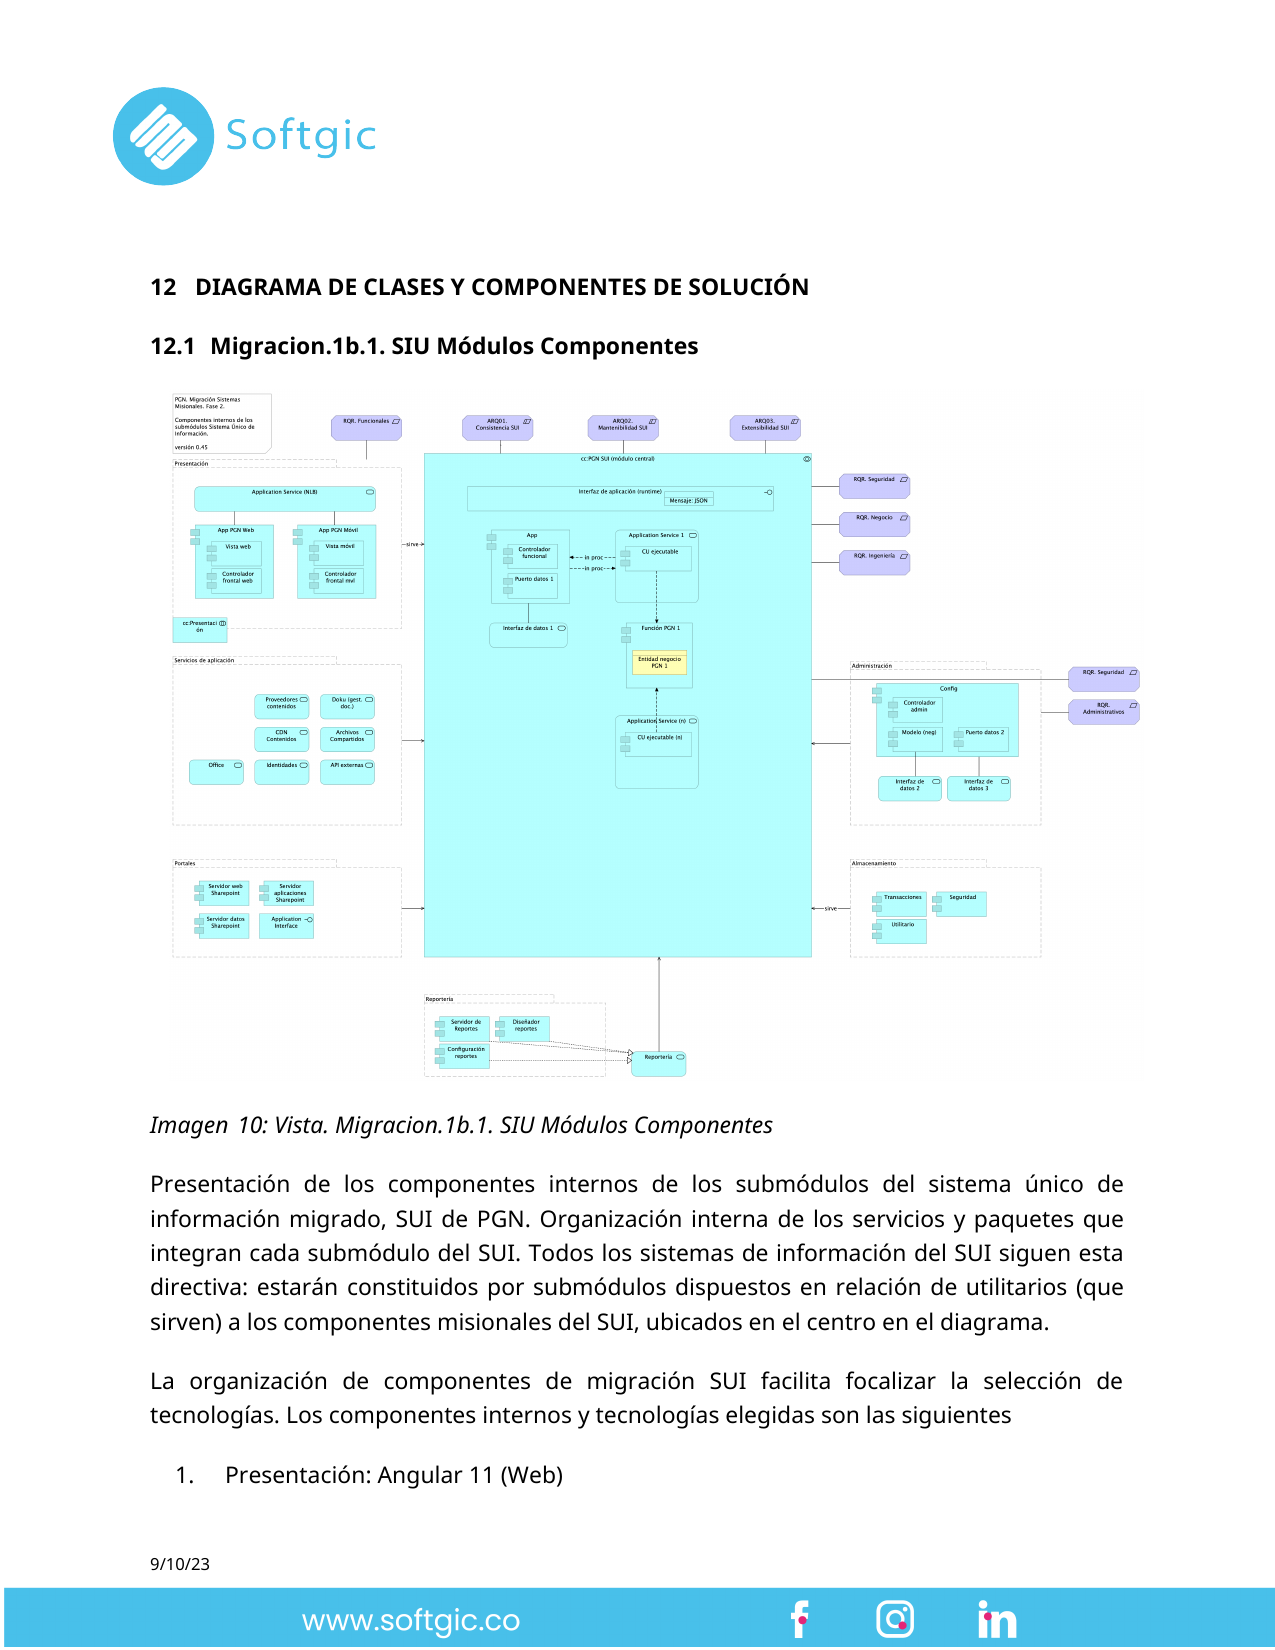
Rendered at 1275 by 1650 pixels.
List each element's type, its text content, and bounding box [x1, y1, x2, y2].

text La organización de componentes de migración SUI facilita focalizar la selección de tecnologías. Los componentes internos y tecnologías elegidas son las siguientes [150, 1365, 1125, 1431]
subtitle Migracion.1b.1. SIU Módulos Componentes [150, 330, 1125, 361]
picture [4, 0, 1275, 1647]
subtitle Diagrama de Clases y Componentes de solución [150, 271, 1125, 302]
text Presentación de los componentes internos de los submódulos del sistema único de información migrado, SUI de PGN. Organización interna de los servicios y paquetes que integran cada submódulo del SUI. Todos los sistemas de información del SUI siguen esta directiva: estarán constituidos por submódulos dispuestos en relación de utilitarios (que sirven) a los componentes misionales del SUI, ubicados en el centro en el diagrama. [150, 1168, 1125, 1337]
text Imagen 10: Vista. Migracion.1b.1. SIU Módulos Componentes [150, 1109, 1125, 1140]
list Presentación: Angular 11 (Web) [175, 1459, 1125, 1490]
